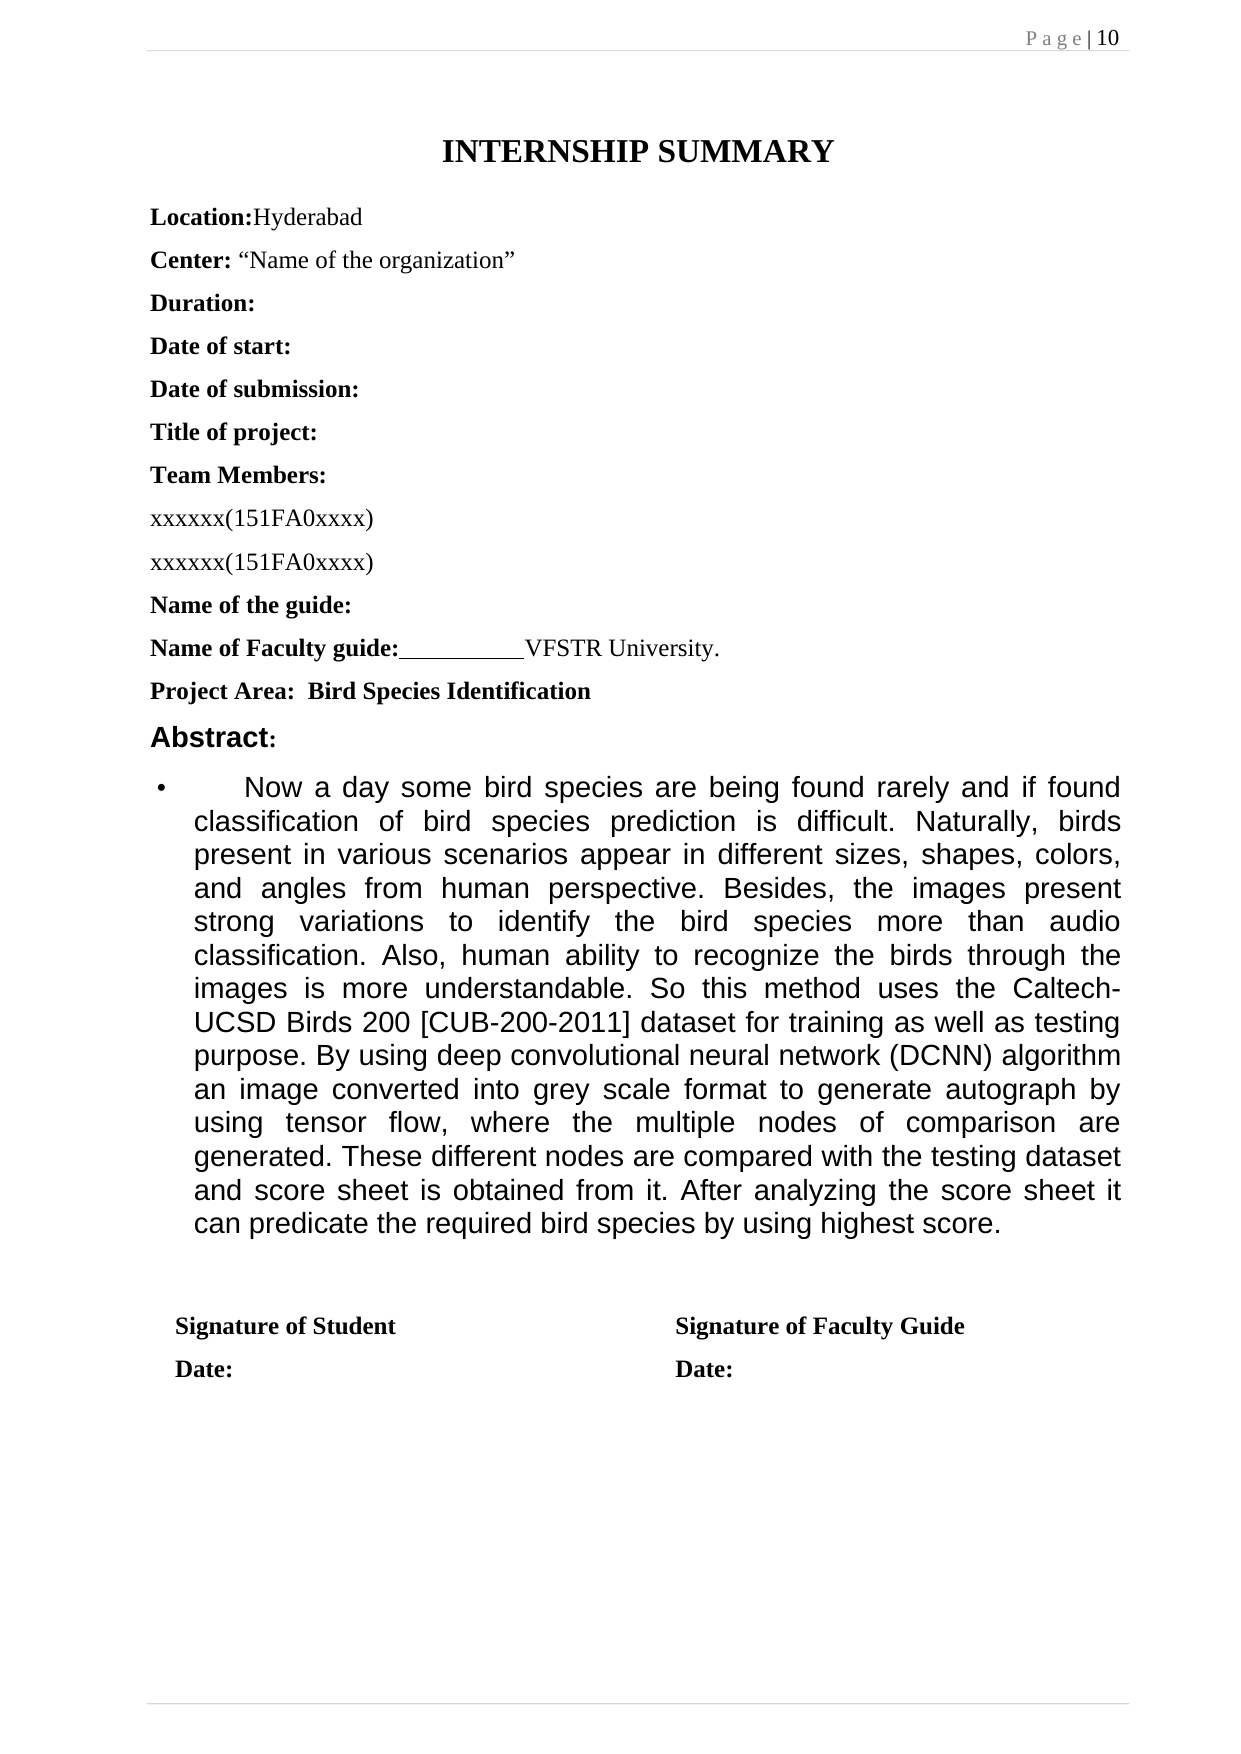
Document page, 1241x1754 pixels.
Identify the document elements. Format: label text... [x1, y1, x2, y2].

text Location:Hyderabad [150, 202, 1209, 231]
text Date of start: [150, 331, 1209, 360]
text INTERNSHIP SUMMARY [190, 132, 1087, 170]
list Now a day some bird species are being found rarely and if found classification of bird species prediction is difficult. Naturally, birds present in various scenarios appear in different sizes, shapes, colors, and angles from human perspective. Besides, the images present strong variations to identify the bird species more than audio classification. Also, human ability to recognize the birds through the images is more understandable. So this method uses the Caltech-UCSD Birds 200 [CUB-200-2011] dataset for training as well as testing purpose. By using deep convolutional neural network (DCNN) algorithm an image converted into grey scale format to generate autograph by using tensor flow, where the multiple nodes of comparison are generated. These different nodes are compared with the testing dataset and score sheet is obtained from it. After analyzing the score sheet it can predicate the required bird species by using highest score. [156, 770, 1122, 1239]
text Team Members: [150, 461, 1209, 489]
text Name of Faculty guide: VFSTR University. Project Area: Bird Species Identification [150, 633, 798, 705]
text Duration: [150, 288, 1209, 317]
text Title of project: [150, 417, 1209, 446]
text Date of submission: [150, 374, 1209, 403]
text Signature of Student Signature of Faculty Guide [150, 1311, 1209, 1340]
text Date: Date: [150, 1354, 1209, 1383]
text xxxxxx(151FA0xxxx) xxxxxx(151FA0xxxx) Name of the guide: [150, 503, 375, 618]
text Abstract: [150, 719, 798, 753]
text Center: “Name of the organization” [150, 245, 1209, 273]
